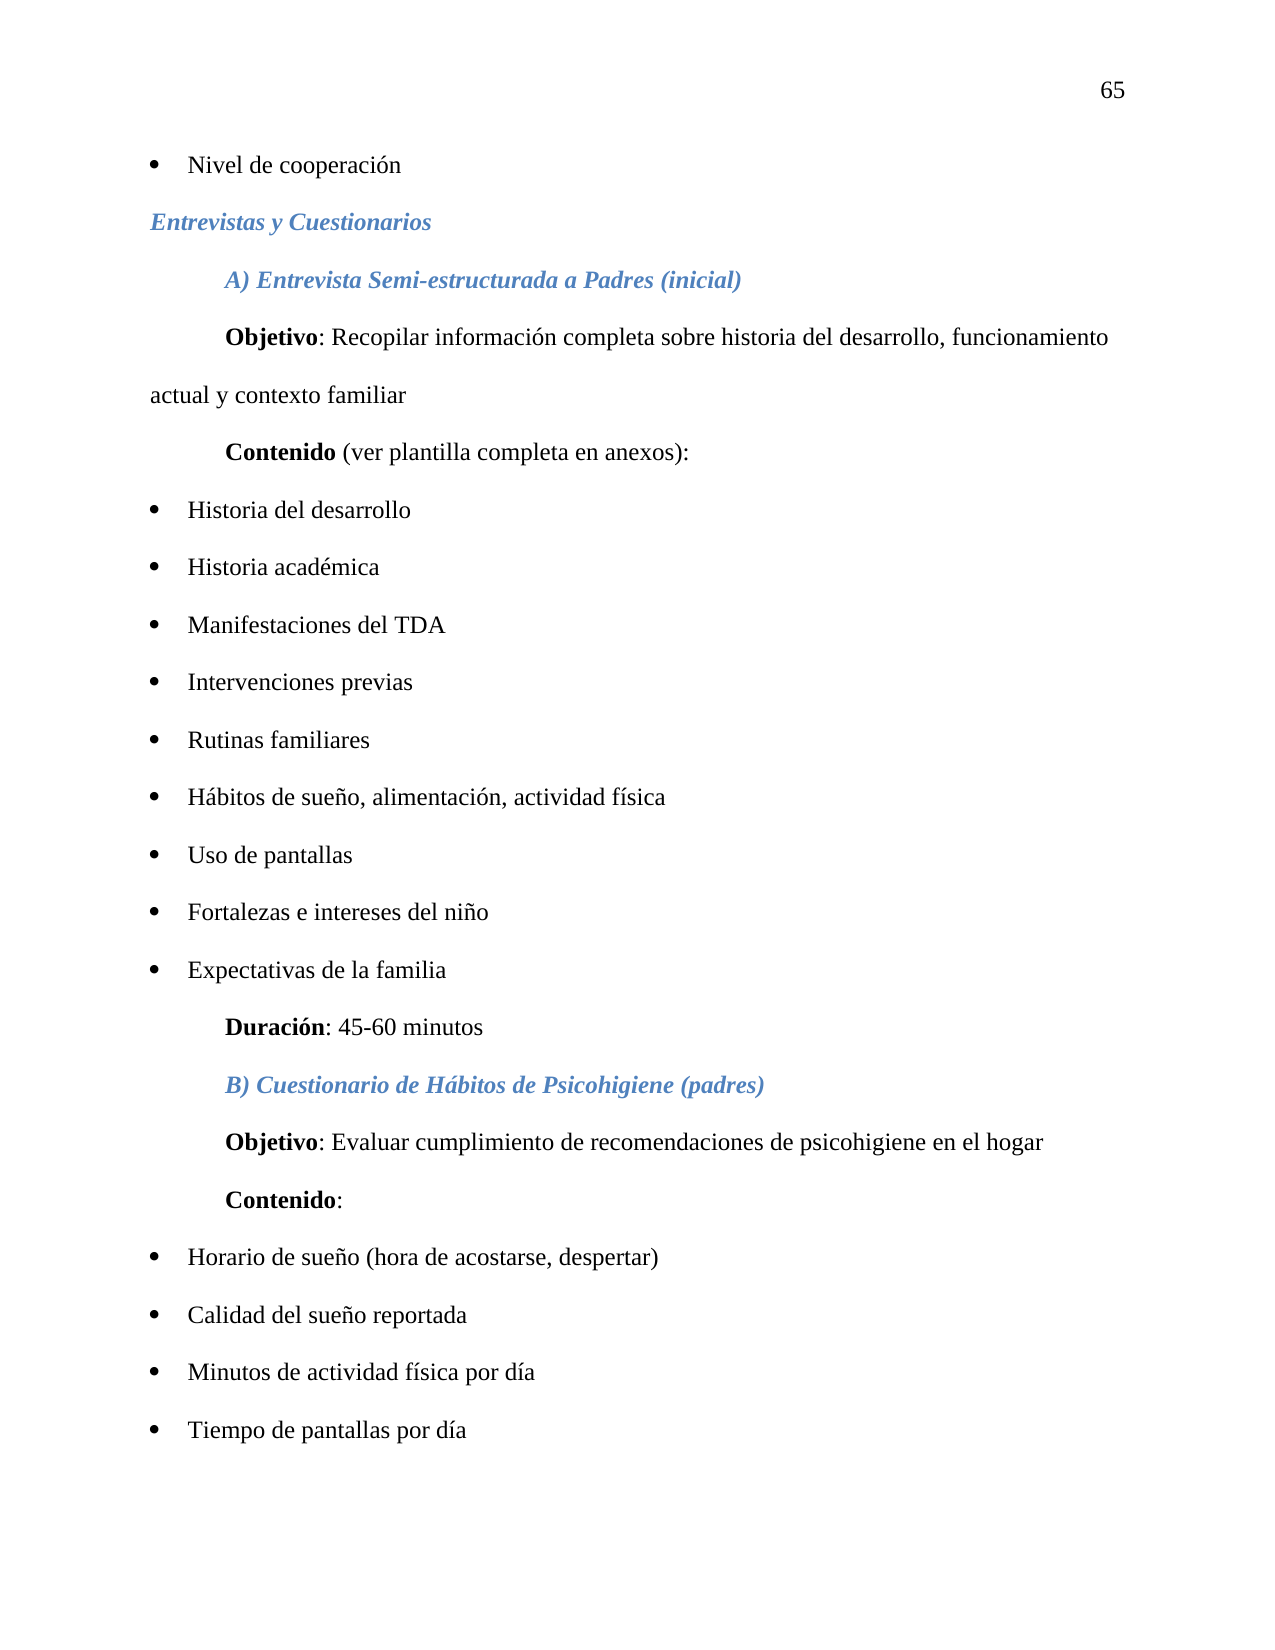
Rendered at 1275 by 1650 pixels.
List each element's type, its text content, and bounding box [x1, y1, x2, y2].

text Objetivo: Evaluar cumplimiento de recomendaciones de psicohigiene en el hogar [150, 1127, 1125, 1156]
list Intervenciones previas [150, 667, 1125, 696]
list Minutos de actividad física por día [150, 1357, 1125, 1386]
list Fortalezas e intereses del niño [150, 897, 1125, 926]
list Manifestaciones del TDA [150, 610, 1125, 639]
list Historia académica [150, 552, 1125, 581]
list Nivel de cooperación [150, 150, 1125, 179]
text Contenido: [150, 1185, 1125, 1214]
text Contenido (ver plantilla completa en anexos): [150, 437, 1125, 466]
list Tiempo de pantallas por día [150, 1415, 1125, 1444]
list Uso de pantallas [150, 840, 1125, 869]
list Expectativas de la familia [150, 955, 1125, 984]
list Calidad del sueño reportada [150, 1300, 1125, 1329]
subtitle B) Cuestionario de Hábitos de Psicohigiene (padres) [225, 1070, 1125, 1099]
list Rutinas familiares [150, 725, 1125, 754]
list Historia del desarrollo [150, 495, 1125, 524]
subtitle A) Entrevista Semi-estructurada a Padres (inicial) [225, 265, 1125, 294]
list Hábitos de sueño, alimentación, actividad física [150, 782, 1125, 811]
subtitle Entrevistas y Cuestionarios [150, 207, 1125, 236]
text Objetivo: Recopilar información completa sobre historia del desarrollo, funcionamiento actual y contexto familiar [150, 322, 1125, 409]
list Horario de sueño (hora de acostarse, despertar) [150, 1242, 1125, 1271]
text Duración: 45-60 minutos [150, 1012, 1125, 1041]
